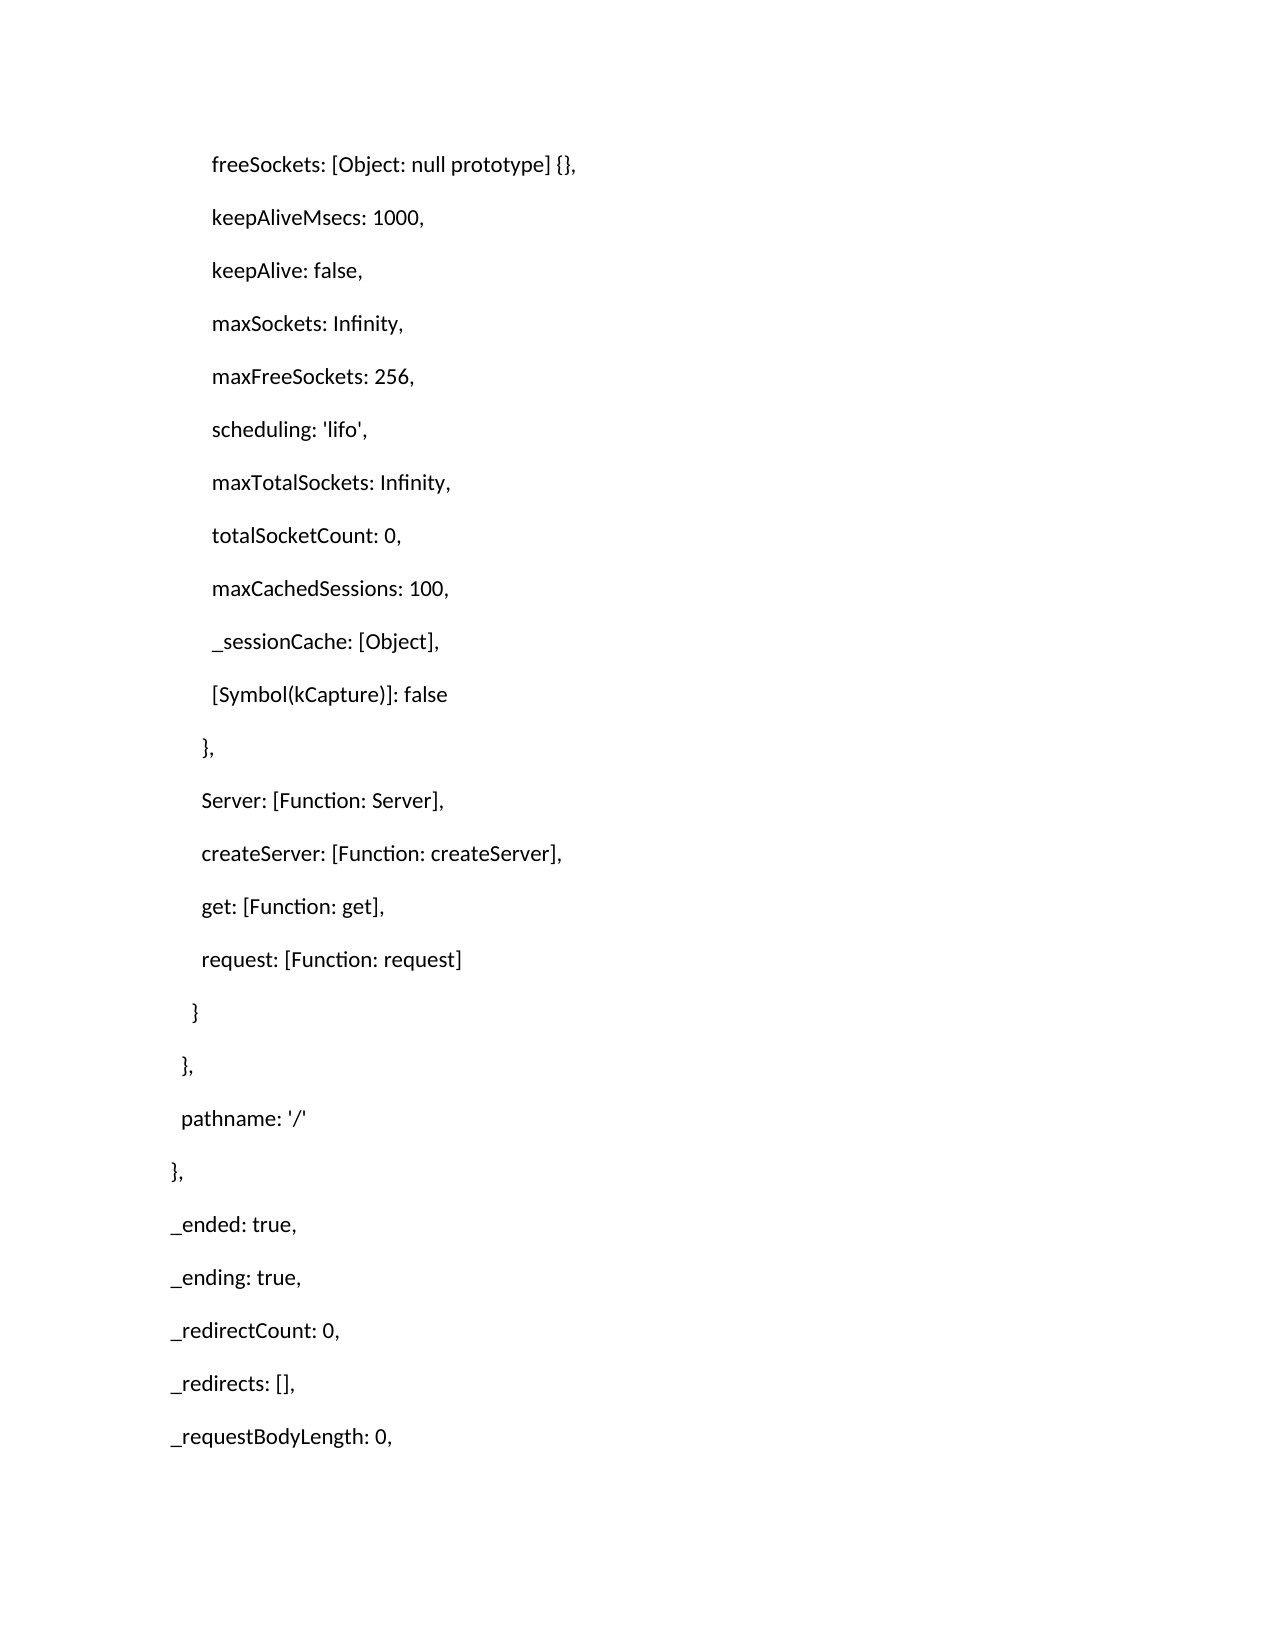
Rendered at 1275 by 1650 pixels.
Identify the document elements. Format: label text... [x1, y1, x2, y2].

text totalSocketCount: 0, [150, 521, 1125, 549]
text maxFreeSockets: 256, [150, 362, 1125, 390]
text _ending: true, [150, 1263, 1125, 1291]
text pathname: '/' [150, 1104, 1125, 1132]
text maxTotalSockets: Infinity, [150, 468, 1125, 496]
text }, [150, 1051, 1125, 1079]
text Server: [Function: Server], [150, 786, 1125, 814]
text createServer: [Function: createServer], [150, 839, 1125, 867]
text get: [Function: get], [150, 892, 1125, 920]
text } [150, 998, 1125, 1026]
text _sessionCache: [Object], [150, 627, 1125, 655]
text keepAlive: false, [150, 256, 1125, 284]
text _requestBodyLength: 0, [150, 1422, 1125, 1451]
text keepAliveMsecs: 1000, [150, 203, 1125, 231]
text }, [150, 1157, 1125, 1185]
text _redirects: [], [150, 1369, 1125, 1397]
text [Symbol(kCapture)]: false [150, 680, 1125, 708]
text maxCachedSessions: 100, [150, 574, 1125, 602]
text scheduling: 'lifo', [150, 415, 1125, 443]
text }, [150, 733, 1125, 761]
text _ended: true, [150, 1210, 1125, 1238]
text _redirectCount: 0, [150, 1316, 1125, 1344]
text freeSockets: [Object: null prototype] {}, [150, 150, 1125, 178]
text maxSockets: Infinity, [150, 309, 1125, 337]
text request: [Function: request] [150, 945, 1125, 973]
